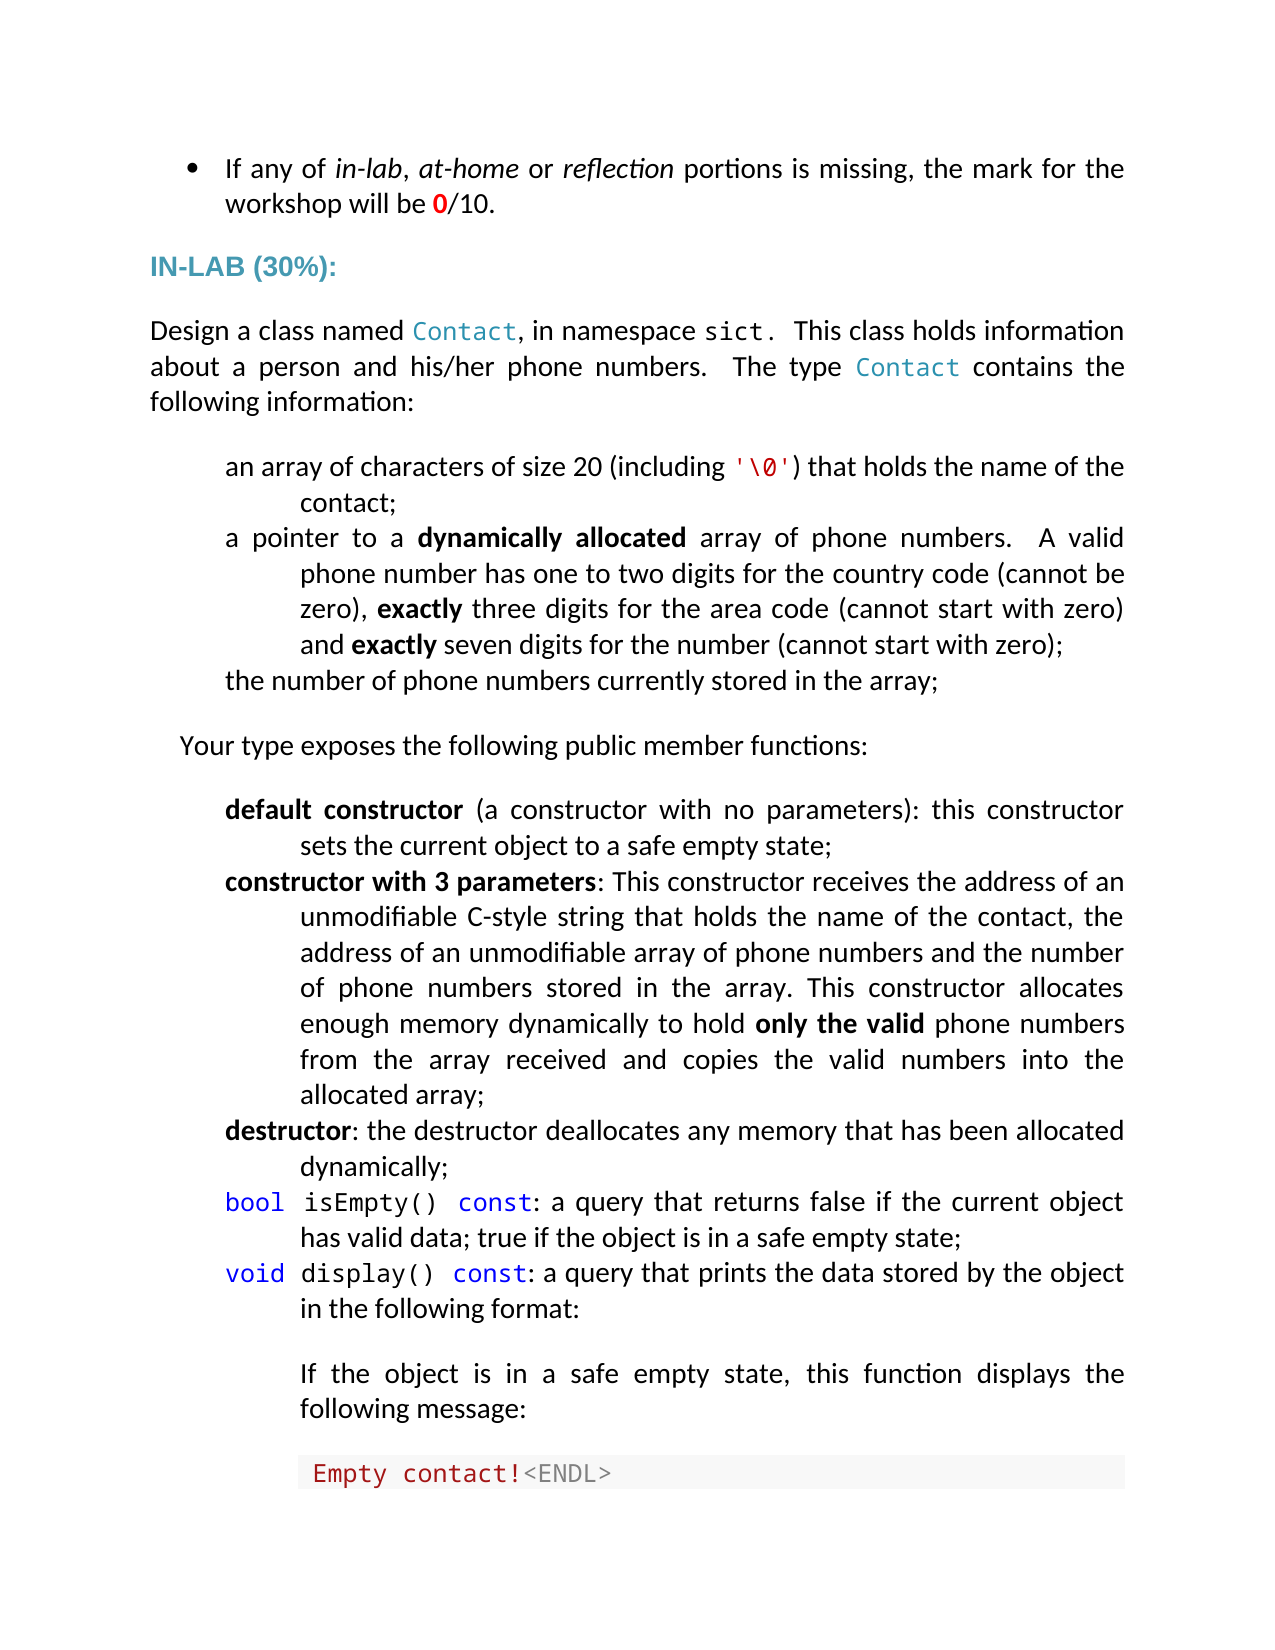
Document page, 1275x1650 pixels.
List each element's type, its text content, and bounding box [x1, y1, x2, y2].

text Design a class named Contact, in namespace sict. This class holds information about a person and his/her phone numbers. The type Contact contains the following information: [150, 312, 1125, 419]
text Empty contact!<ENDL> [298, 1455, 1125, 1489]
text If the object is in a safe empty state, this function displays the following message: [300, 1355, 1125, 1426]
text void display() const: a query that prints the data stored by the object in the following format: [225, 1254, 1125, 1326]
list If any of in-lab, at-home or reflection portions is missing, the mark for the workshop will be 0/10. [187, 150, 1125, 221]
text an array of characters of size 20 (including '\0') that holds the name of the contact; [225, 448, 1125, 519]
text constructor with 3 parameters: This constructor receives the address of an unmodifiable C-style string that holds the name of the contact, the address of an unmodifiable array of phone numbers and the number of phone numbers stored in the array. This constructor allocates enough memory dynamically to hold only the valid phone numbers from the array received and copies the valid numbers into the allocated array; [225, 863, 1125, 1112]
text bool isEmpty() const: a query that returns false if the current object has valid data; true if the object is in a safe empty state; [225, 1183, 1125, 1254]
text a pointer to a dynamically allocated array of phone numbers. A valid phone number has one to two digits for the country code (cannot be zero), exactly three digits for the area code (cannot start with zero) and exactly seven digits for the number (cannot start with zero); [225, 519, 1125, 662]
text the number of phone numbers currently stored in the array; [225, 662, 1125, 697]
text Your type exposes the following public member functions: [150, 727, 1125, 762]
text default constructor (a constructor with no parameters): this constructor sets the current object to a safe empty state; [225, 791, 1125, 863]
text destructor: the destructor deallocates any memory that has been allocated dynamically; [225, 1112, 1125, 1183]
text in-lab (30%): [150, 250, 1125, 283]
